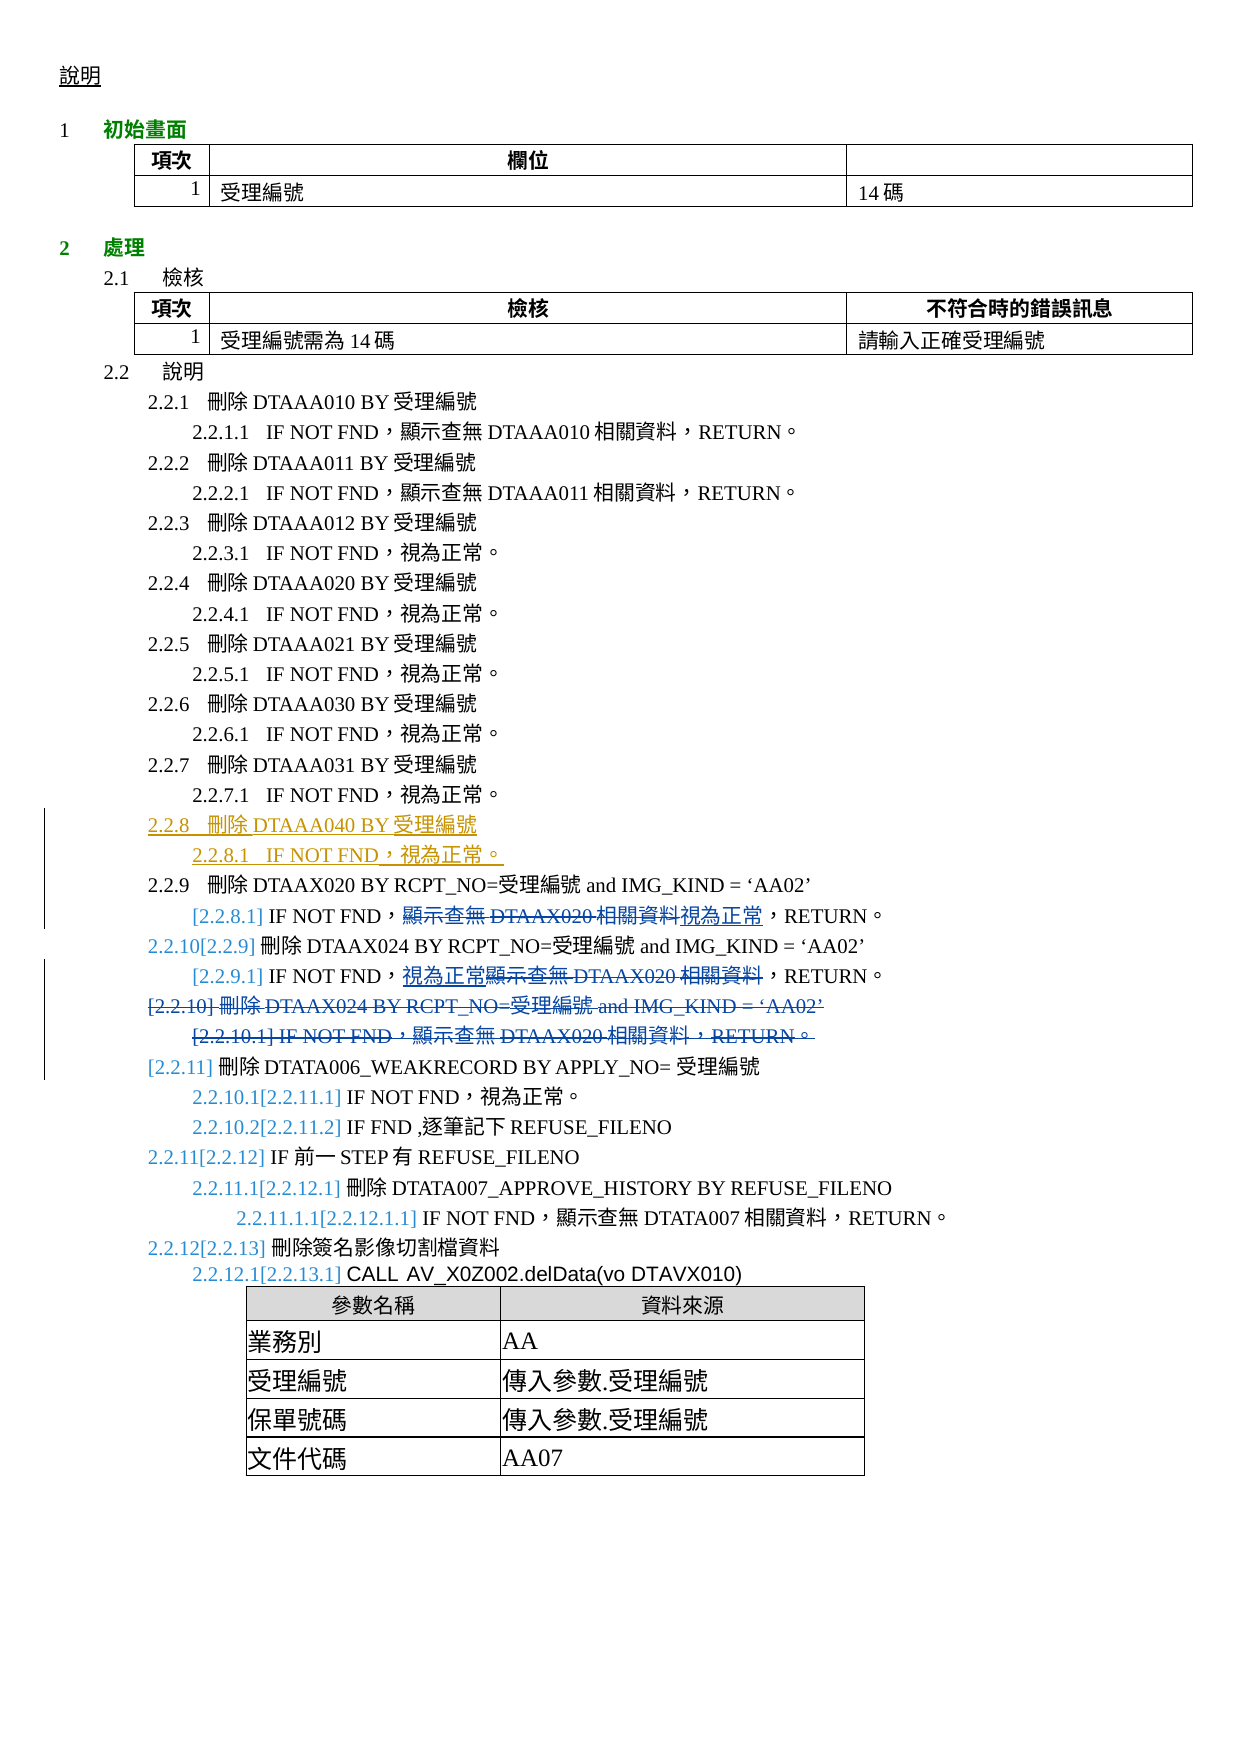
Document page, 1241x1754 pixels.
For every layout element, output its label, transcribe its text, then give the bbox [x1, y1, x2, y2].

text 說明 [59, 59, 1181, 89]
list 說明 [103, 355, 1181, 385]
list 刪除DTAAA030 BY 受理編號 [148, 687, 1181, 718]
table_header 檢核 [210, 293, 846, 323]
list IF 前一STEP有REFUSE_FILENO [148, 1141, 1181, 1171]
list IF NOT FND，顯示查無DTAAA011相關資料，RETURN。 [192, 476, 1181, 506]
list 初始畫面 [59, 113, 1181, 143]
list 刪除DTAAA021 BY 受理編號 [148, 627, 1181, 657]
list IF NOT FND，視為正常。 [192, 657, 1181, 687]
table_header [847, 145, 1192, 175]
table_cell [847, 176, 1192, 206]
list IF NOT FND，視為正常。 [192, 718, 1181, 748]
table_header 資料來源 [501, 1287, 864, 1320]
table_cell 傳入參數.受理編號 [501, 1360, 864, 1398]
table_header 參數名稱 [247, 1287, 500, 1320]
list 刪除DTAAA020 BY 受理編號 [148, 567, 1181, 597]
table_cell 傳入參數.受理編號 [501, 1399, 864, 1436]
table_header 項次 [135, 145, 209, 175]
list IF NOT FND，顯示查無DTAAA010相關資料，RETURN。 [192, 416, 1181, 446]
table_cell 受理編號 [210, 176, 846, 206]
list IF NOT FND，，RETURN。 [192, 899, 1181, 929]
list 處理 [59, 231, 1181, 261]
list IF NOT FND，，RETURN。 [192, 959, 1181, 989]
table_cell 文件代碼 [247, 1438, 500, 1475]
table_header 不符合時的錯誤訊息 [847, 293, 1192, 323]
list IF NOT FND，視為正常。 [192, 597, 1181, 627]
table_cell [135, 176, 209, 206]
table_cell 業務別 [247, 1321, 500, 1359]
list 刪除DTAAX020 BY RCPT_NO=受理編號 and IMG_KIND = ‘AA [148, 869, 1181, 899]
list 刪除DTAAA012 BY 受理編號 [148, 506, 1181, 536]
table_cell AA07 [501, 1438, 864, 1475]
table_cell [135, 324, 209, 354]
list 刪除簽名影像切割檔資料 [148, 1231, 1181, 1261]
table_cell 保單號碼 [247, 1399, 500, 1436]
list 刪除DTATA006_WEAKRECORD BY APPLY_NO= 受理編號 [148, 1050, 1181, 1080]
table_cell 受理編號需為 [210, 324, 846, 354]
list 刪除DTAAA011 BY 受理編號 [148, 446, 1181, 476]
list IF FND ,逐筆記下REFUSE_FILENO [192, 1110, 1181, 1141]
list 刪除DTAAA010 BY 受理編號 [148, 385, 1181, 416]
list IF NOT FND，視為正常。 [192, 1080, 1181, 1110]
list IF NOT FND，視為正常。 [192, 778, 1181, 808]
list 刪除DTAAA031 BY 受理編號 [148, 748, 1181, 778]
list 刪除DTAAX024 BY RCPT_NO=受理編號 and IMG_KIND = ‘AA [148, 929, 1181, 959]
table_header 欄位 [210, 145, 846, 175]
list 檢核 [103, 261, 1181, 292]
list IF NOT FND，視為正常。 [192, 536, 1181, 567]
list 刪除DTATA007_APPROVE_HISTORY BY REFUSE_FILENO [192, 1171, 1181, 1201]
table_cell AA [501, 1321, 864, 1359]
list IF NOT FND，顯示查無DTATA007相關資料，RETURN。 [236, 1201, 1181, 1231]
table_cell 受理編號 [247, 1360, 500, 1398]
table_header 項次 [135, 293, 209, 323]
table_cell 請輸入正確受理編號 [847, 324, 1192, 354]
list CALL AV_X0Z002.delData(vo DTAVX010) [192, 1261, 1181, 1286]
